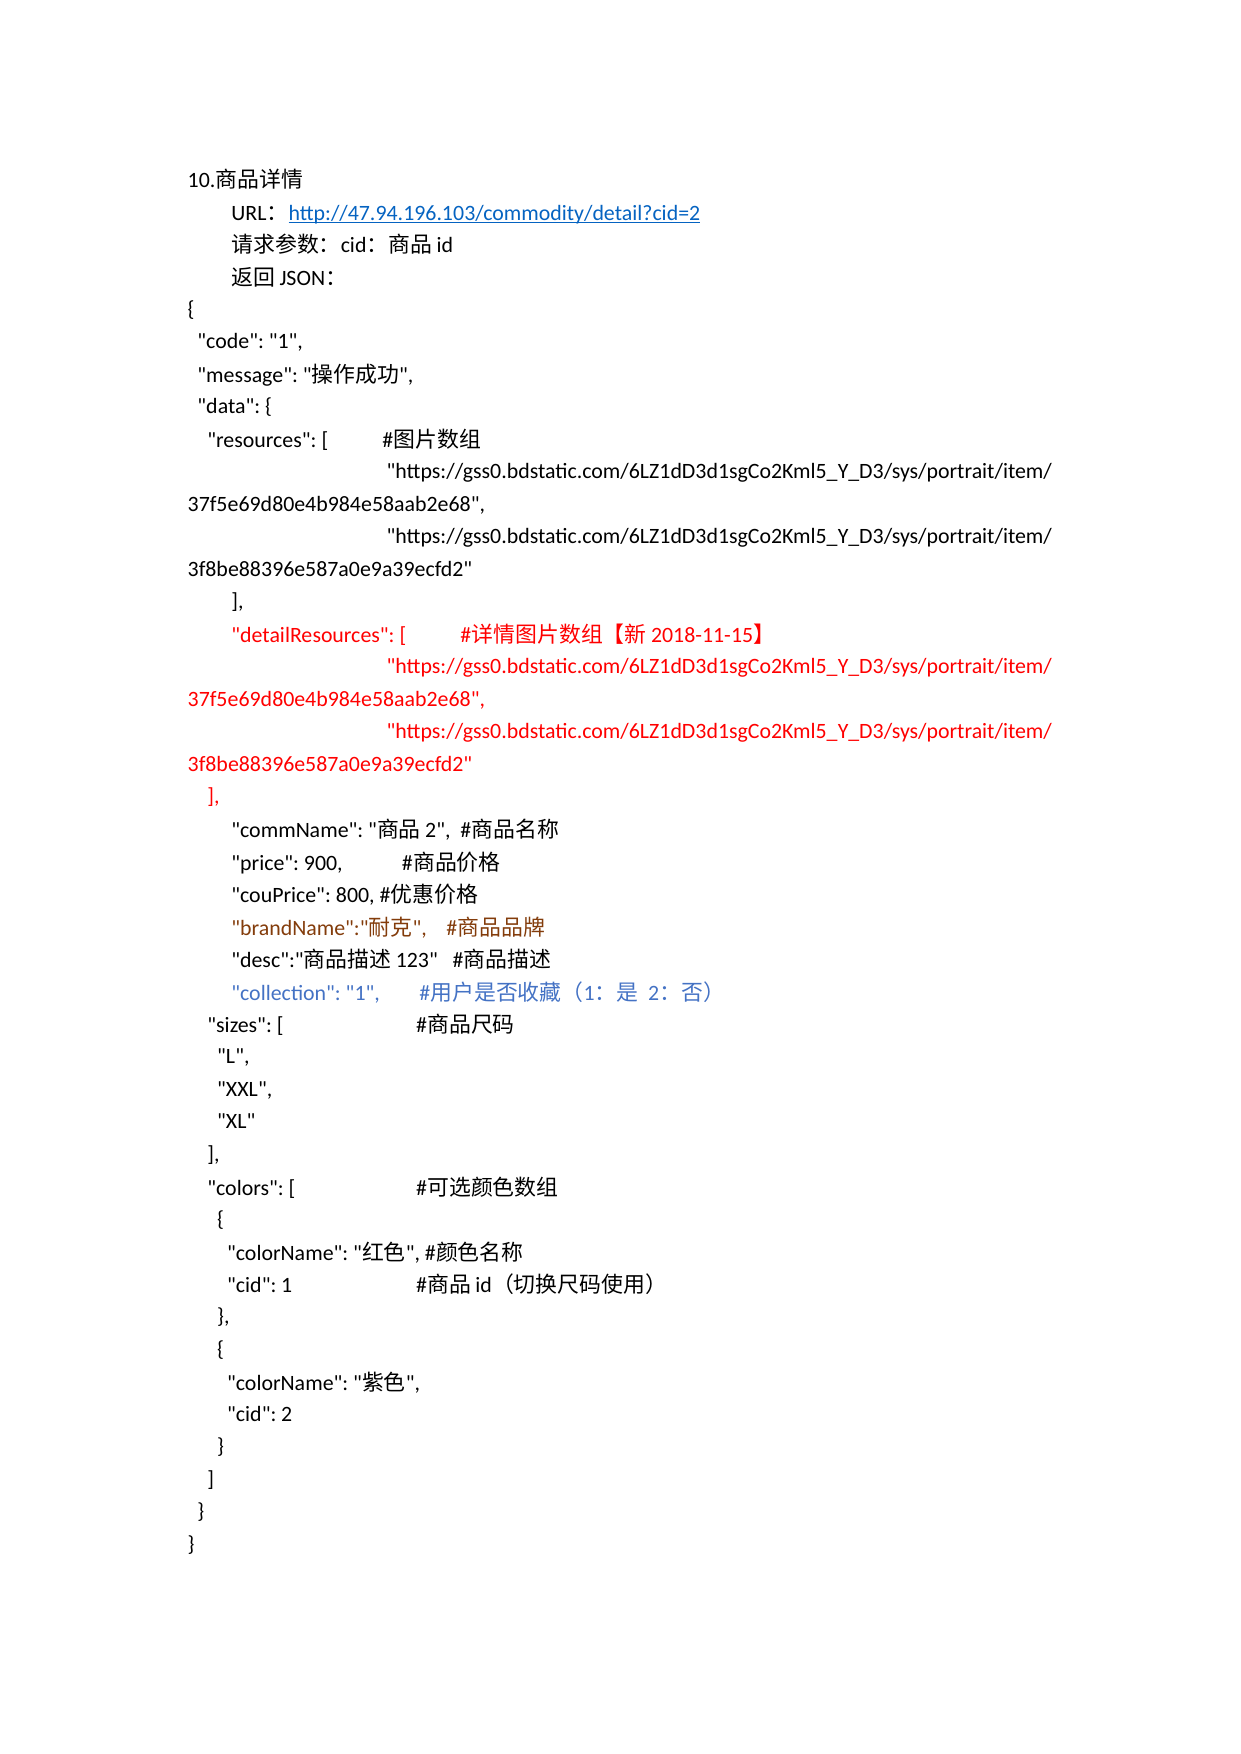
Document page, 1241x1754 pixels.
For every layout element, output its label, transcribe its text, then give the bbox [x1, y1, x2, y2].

text } [187, 1494, 1053, 1527]
text ] [187, 1462, 1053, 1494]
text "brandName":"耐克", #商品品牌 "desc":"商品描述123" #商品描述 [187, 909, 1053, 974]
text "message": "操作成功", [187, 357, 1053, 389]
text "detailResources": [ #详情图片数组【新2018-11-15】 [187, 617, 1053, 649]
text } [187, 1429, 1053, 1462]
text { [187, 292, 1053, 324]
text "colors": [ #可选颜色数组 [187, 1169, 1053, 1202]
text "colorName": "紫色", [187, 1364, 1053, 1397]
text ], [187, 1137, 1053, 1169]
text "couPrice": 800, #优惠价格 [187, 877, 1053, 909]
text "https://gss0.bdstatic.com/6LZ1dD3d1sgCo2Kml5_Y_D3/sys/portrait/item/37f5e69d80e4b984e58aab2e68", [187, 454, 1053, 519]
text "XXL", [187, 1072, 1053, 1104]
text "cid": 1 #商品id（切换尺码使用） [187, 1267, 1053, 1299]
text "https://gss0.bdstatic.com/6LZ1dD3d1sgCo2Kml5_Y_D3/sys/portrait/item/3f8be88396e587a0e9a39ecfd2" [187, 519, 1053, 584]
text ], [187, 779, 1053, 812]
text ], [187, 584, 1053, 617]
text "cid": 2 [187, 1397, 1053, 1429]
text } [187, 1527, 1053, 1559]
text "code": "1", [187, 324, 1053, 357]
text "sizes": [ #商品尺码 [187, 1007, 1053, 1039]
text 请求参数：cid：商品id [187, 227, 1053, 259]
text 10.商品详情 [187, 162, 1053, 194]
text }, [187, 1299, 1053, 1332]
text 返回JSON： [187, 259, 1053, 292]
text "collection": "1", #用户是否收藏（1：是 2：否） [187, 974, 1053, 1007]
text "XL" [187, 1104, 1053, 1137]
text "commName": "商品2", #商品名称 [187, 812, 1053, 844]
text "https://gss0.bdstatic.com/6LZ1dD3d1sgCo2Kml5_Y_D3/sys/portrait/item/3f8be88396e587a0e9a39ecfd2" [187, 714, 1053, 779]
text { [187, 1332, 1053, 1364]
text { [187, 1202, 1053, 1234]
text "price": 900, #商品价格 [187, 844, 1053, 877]
text "colorName": "红色", #颜色名称 [187, 1234, 1053, 1267]
text "L", [187, 1039, 1053, 1072]
text "https://gss0.bdstatic.com/6LZ1dD3d1sgCo2Kml5_Y_D3/sys/portrait/item/37f5e69d80e4b984e58aab2e68", [187, 649, 1053, 714]
text URL：http://47.94.196.103/commodity/detail?cid=2 [187, 194, 1053, 227]
text "resources": [ #图片数组 [187, 422, 1053, 454]
text "data": { [187, 389, 1053, 422]
